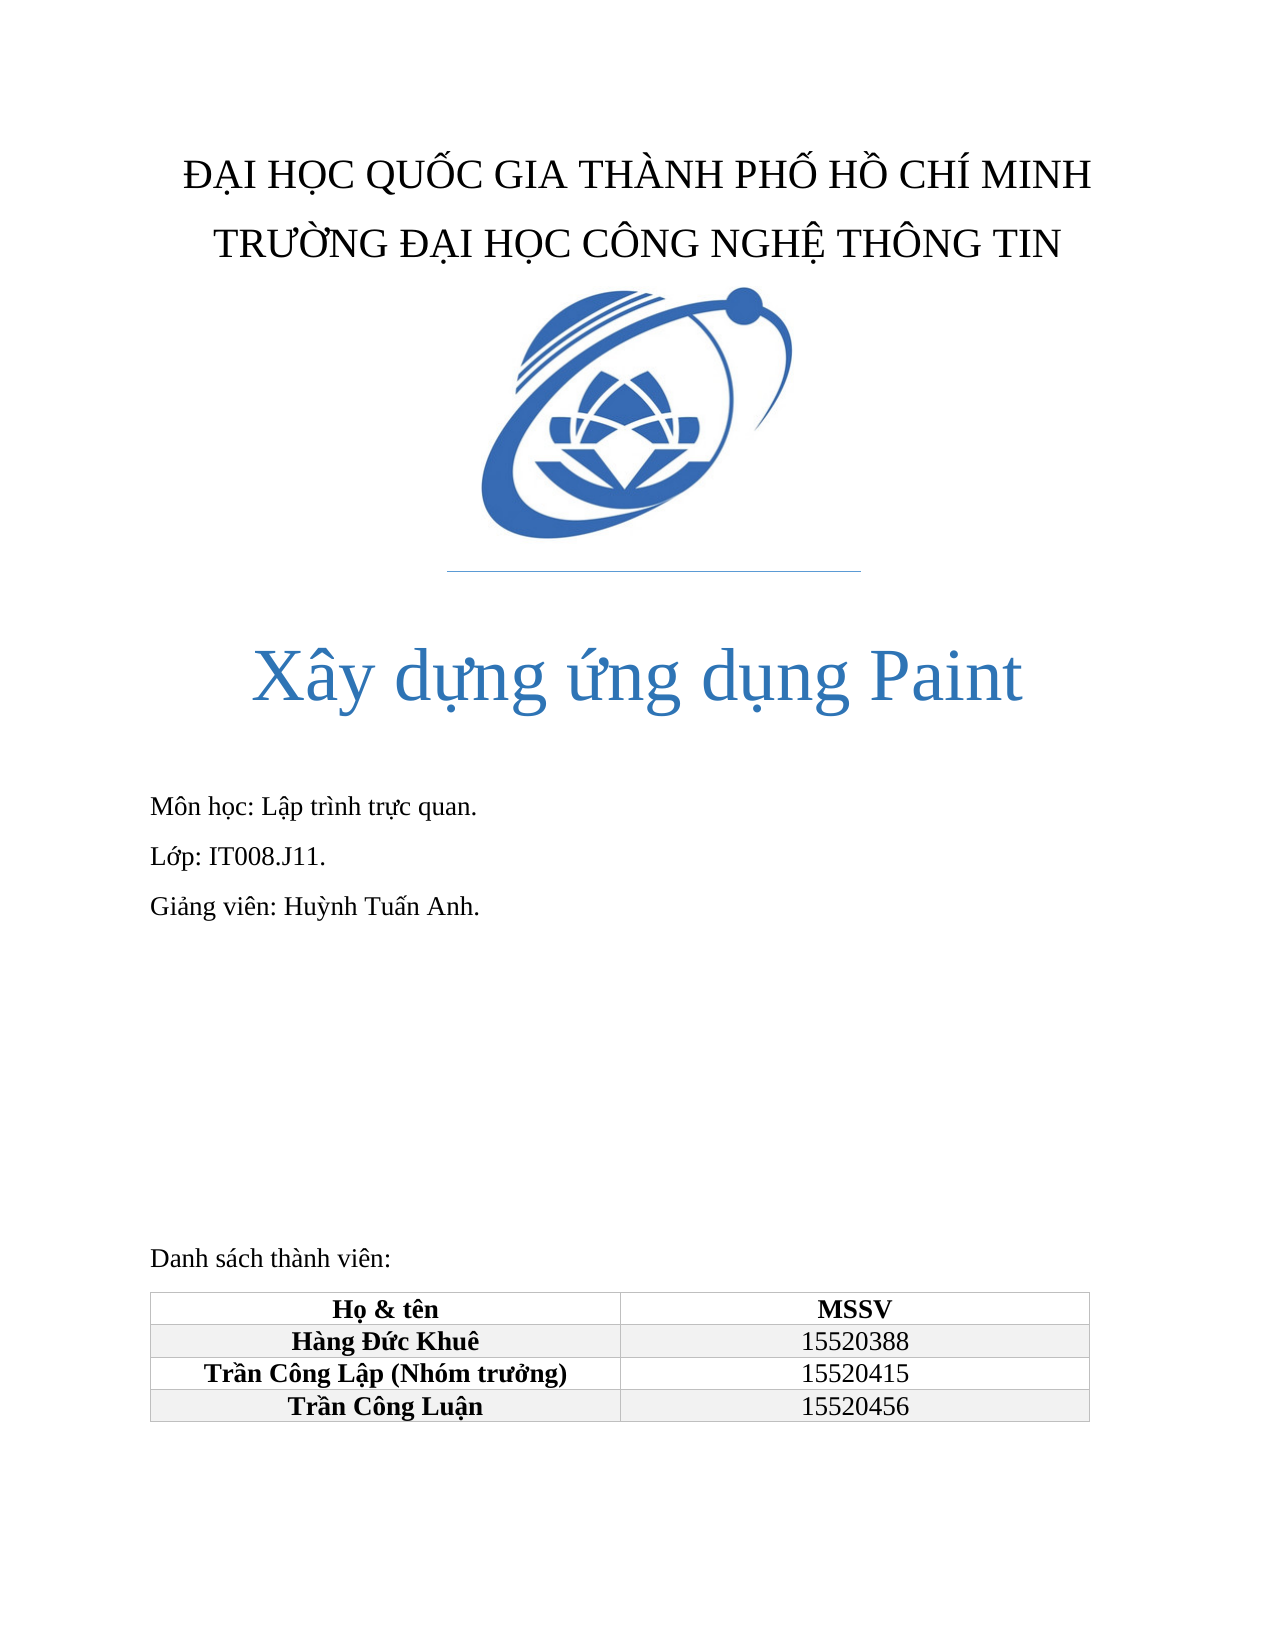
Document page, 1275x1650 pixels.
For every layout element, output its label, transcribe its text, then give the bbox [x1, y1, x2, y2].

table_header MSSV [621, 1293, 1089, 1324]
table_cell Trần Công Lập (Nhóm trưởng) [151, 1358, 620, 1389]
table_cell 15520388 [621, 1325, 1089, 1357]
picture [480, 286, 795, 547]
text Môn học: Lập trình trực quan. [150, 790, 1125, 821]
text Lớp: IT008.J11. [150, 840, 1125, 871]
text ĐẠI HỌC QUỐC GIA THÀNH PHỐ HỒ CHÍ MINH [150, 150, 1125, 198]
table_cell Trần Công Luận [151, 1390, 620, 1421]
text Giảng viên: Huỳnh Tuấn Anh. [150, 891, 1125, 922]
table_cell 15520456 [621, 1390, 1089, 1421]
text Xây dựng ứng dụng Paint [150, 630, 1125, 716]
text Danh sách thành viên: [150, 1242, 1125, 1273]
table_cell Hàng Đức Khuê [151, 1325, 620, 1357]
table_cell 15520415 [621, 1358, 1089, 1389]
text TRƯỜNG ĐẠI HỌC CÔNG NGHỆ THÔNG TIN [150, 218, 1125, 266]
table_header Họ & tên [151, 1293, 620, 1324]
